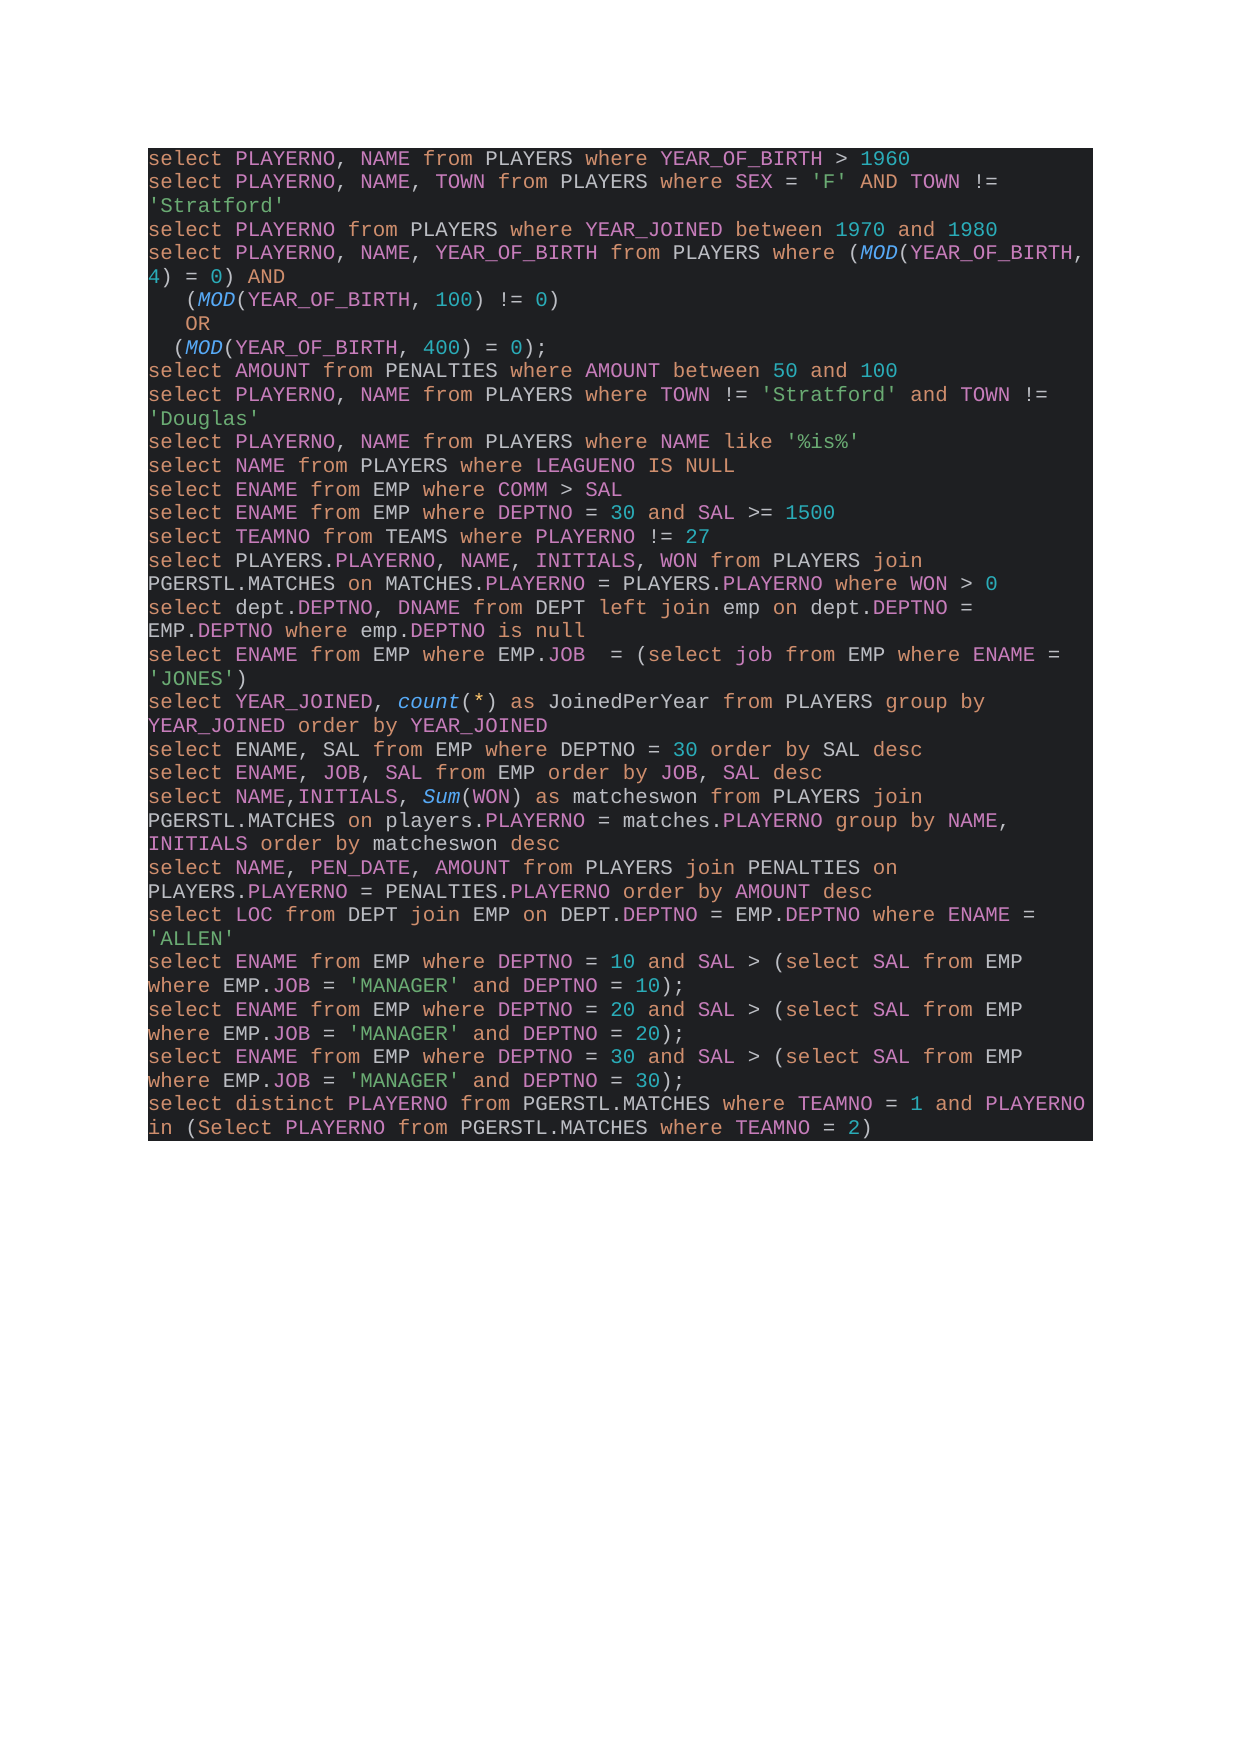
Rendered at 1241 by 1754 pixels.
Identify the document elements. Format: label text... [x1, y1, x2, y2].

text select PLAYERNO, NAME from PLAYERS where YEAR_OF_BIRTH > 1960 [148, 148, 1093, 171]
text select NAME,INITIALS, Sum(WON) as matcheswon from PLAYERS join PGERSTL.MATCHES on players.PLAYERNO = matches.PLAYERNO group by NAME, INITIALS order by matcheswon desc [148, 786, 1093, 857]
text select PLAYERS.PLAYERNO, NAME, INITIALS, WON from PLAYERS join PGERSTL.MATCHES on MATCHES.PLAYERNO = PLAYERS.PLAYERNO where WON > 0 [148, 549, 1093, 597]
text select LOC from DEPT join EMP on DEPT.DEPTNO = EMP.DEPTNO where ENAME = 'ALLEN' [148, 904, 1093, 952]
text select TEAMNO from TEAMS where PLAYERNO != 27 [148, 526, 1093, 549]
text select PLAYERNO, NAME from PLAYERS where NAME like '%is%' [148, 431, 1093, 455]
text select PLAYERNO, NAME, YEAR_OF_BIRTH from PLAYERS where (MOD(YEAR_OF_BIRTH, 4) = 0) AND (MOD(YEAR_OF_BIRTH, 100) != 0) OR (MOD(YEAR_OF_BIRTH, 400) = 0); [148, 242, 1093, 360]
text select PLAYERNO from PLAYERS where YEAR_JOINED between 1970 and 1980 [148, 218, 1093, 242]
text select ENAME from EMP where COMM > SAL [148, 479, 1093, 502]
text select NAME, PEN_DATE, AMOUNT from PLAYERS join PENALTIES on PLAYERS.PLAYERNO = PENALTIES.PLAYERNO order by AMOUNT desc [148, 857, 1093, 904]
text select YEAR_JOINED, count(*) as JoinedPerYear from PLAYERS group by YEAR_JOINED order by YEAR_JOINED [148, 691, 1093, 739]
text select dept.DEPTNO, DNAME from DEPT left join emp on dept.DEPTNO = EMP.DEPTNO where emp.DEPTNO is null [148, 597, 1093, 644]
text select PLAYERNO, NAME from PLAYERS where TOWN != 'Stratford' and TOWN != 'Douglas' [148, 384, 1093, 431]
text select AMOUNT from PENALTIES where AMOUNT between 50 and 100 [148, 360, 1093, 384]
text select PLAYERNO, NAME, TOWN from PLAYERS where SEX = 'F' AND TOWN != 'Stratford' [148, 171, 1093, 218]
text select ENAME, SAL from EMP where DEPTNO = 30 order by SAL desc [148, 739, 1093, 762]
text select distinct PLAYERNO from PGERSTL.MATCHES where TEAMNO = 1 and PLAYERNO in (Select PLAYERNO from PGERSTL.MATCHES where TEAMNO = 2) [148, 1093, 1093, 1141]
text select ENAME from EMP where EMP.JOB = (select job from EMP where ENAME = 'JONES') [148, 644, 1093, 691]
text select ENAME from EMP where DEPTNO = 10 and SAL > (select SAL from EMP where EMP.JOB = 'MANAGER' and DEPTNO = 10); select ENAME from EMP where DEPTNO = 20 and SAL > (select SAL from EMP where EMP.JOB = 'MANAGER' and DEPTNO = 20); select ENAME from EMP where DEPTNO = 30 and SAL > (select SAL from EMP where EMP.JOB = 'MANAGER' and DEPTNO = 30); [148, 952, 1093, 1093]
text select ENAME from EMP where DEPTNO = 30 and SAL >= 1500 [148, 502, 1093, 526]
text select ENAME, JOB, SAL from EMP order by JOB, SAL desc [148, 762, 1093, 786]
text select NAME from PLAYERS where LEAGUENO IS NULL [148, 455, 1093, 479]
